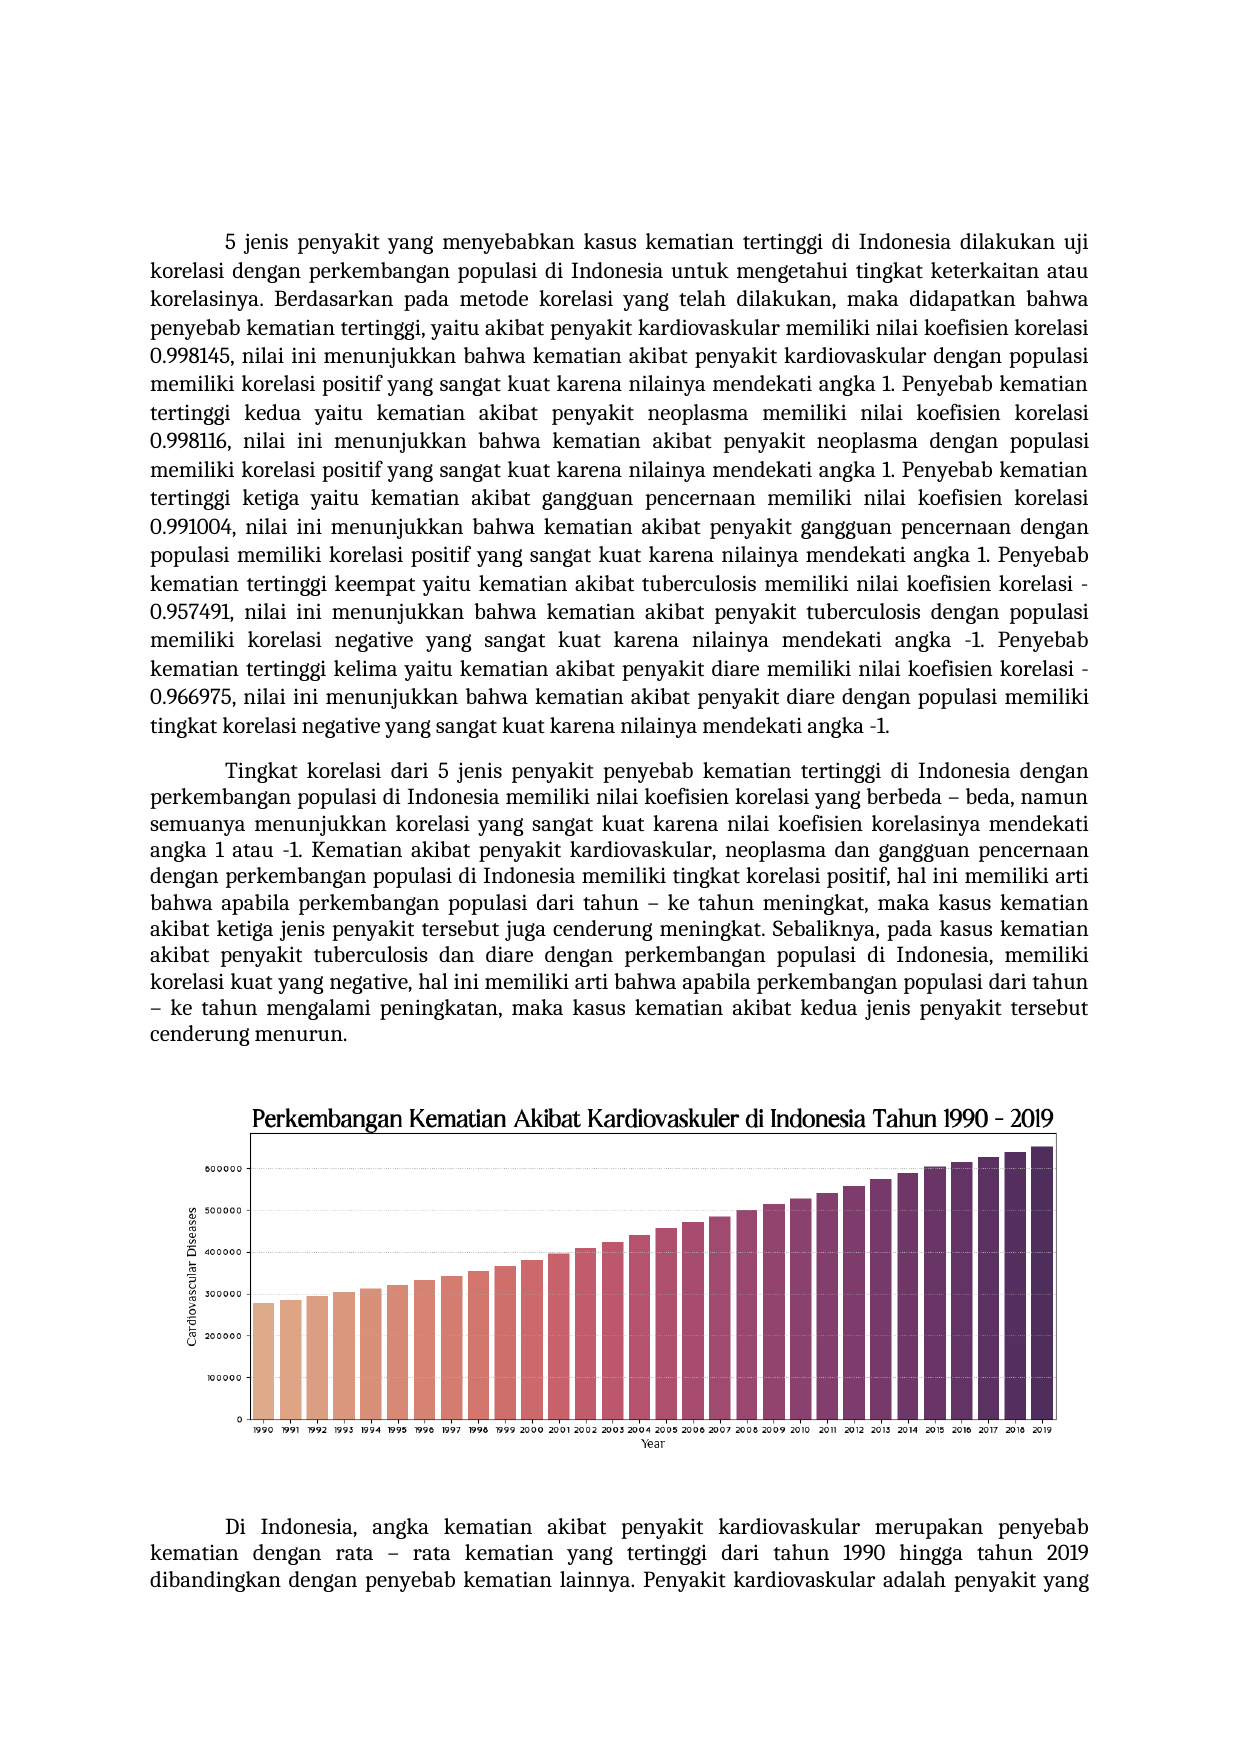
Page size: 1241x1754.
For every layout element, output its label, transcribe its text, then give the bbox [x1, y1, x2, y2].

text Tingkat korelasi dari 5 jenis penyakit penyebab kematian tertinggi di Indonesia dengan perkembangan populasi di Indonesia memiliki nilai koefisien korelasi yang berbeda – beda, namun semuanya menunjukkan korelasi yang sangat kuat karena nilai koefisien korelasinya mendekati angka 1 atau -1. Kematian akibat penyakit kardiovaskular, neoplasma dan gangguan pencernaan dengan perkembangan populasi di Indonesia memiliki tingkat korelasi positif, hal ini memiliki arti bahwa apabila perkembangan populasi dari tahun – ke tahun meningkat, maka kasus kematian akibat ketiga jenis penyakit tersebut juga cenderung meningkat. Sebaliknya, pada kasus kematian akibat penyakit tuberculosis dan diare dengan perkembangan populasi di Indonesia, memiliki korelasi kuat yang negative, hal ini memiliki arti bahwa apabila perkembangan populasi dari tahun – ke tahun mengalami peningkatan, maka kasus kematian akibat kedua jenis penyakit tersebut cenderung menurun. [150, 758, 1090, 1047]
text 5 jenis penyakit yang menyebabkan kasus kematian tertinggi di Indonesia dilakukan uji korelasi dengan perkembangan populasi di Indonesia untuk mengetahui tingkat keterkaitan atau korelasinya. Berdasarkan pada metode korelasi yang telah dilakukan, maka didapatkan bahwa penyebab kematian tertinggi, yaitu akibat penyakit kardiovaskular memiliki nilai koefisien korelasi 0.998145, nilai ini menunjukkan bahwa kematian akibat penyakit kardiovaskular dengan populasi memiliki korelasi positif yang sangat kuat karena nilainya mendekati angka 1. Penyebab kematian tertinggi kedua yaitu kematian akibat penyakit neoplasma memiliki nilai koefisien korelasi 0.998116, nilai ini menunjukkan bahwa kematian akibat penyakit neoplasma dengan populasi memiliki korelasi positif yang sangat kuat karena nilainya mendekati angka 1. Penyebab kematian tertinggi ketiga yaitu kematian akibat gangguan pencernaan memiliki nilai koefisien korelasi 0.991004, nilai ini menunjukkan bahwa kematian akibat penyakit gangguan pencernaan dengan populasi memiliki korelasi positif yang sangat kuat karena nilainya mendekati angka 1. Penyebab kematian tertinggi keempat yaitu kematian akibat tuberculosis memiliki nilai koefisien korelasi -0.957491, nilai ini menunjukkan bahwa kematian akibat penyakit tuberculosis dengan populasi memiliki korelasi negative yang sangat kuat karena nilainya mendekati angka -1. Penyebab kematian tertinggi kelima yaitu kematian akibat penyakit diare memiliki nilai koefisien korelasi -0.966975, nilai ini menunjukkan bahwa kematian akibat penyakit diare dengan populasi memiliki tingkat korelasi negative yang sangat kuat karena nilainya mendekati angka -1. [150, 229, 1090, 739]
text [150, 1514, 1090, 1593]
picture [180, 1100, 1062, 1457]
